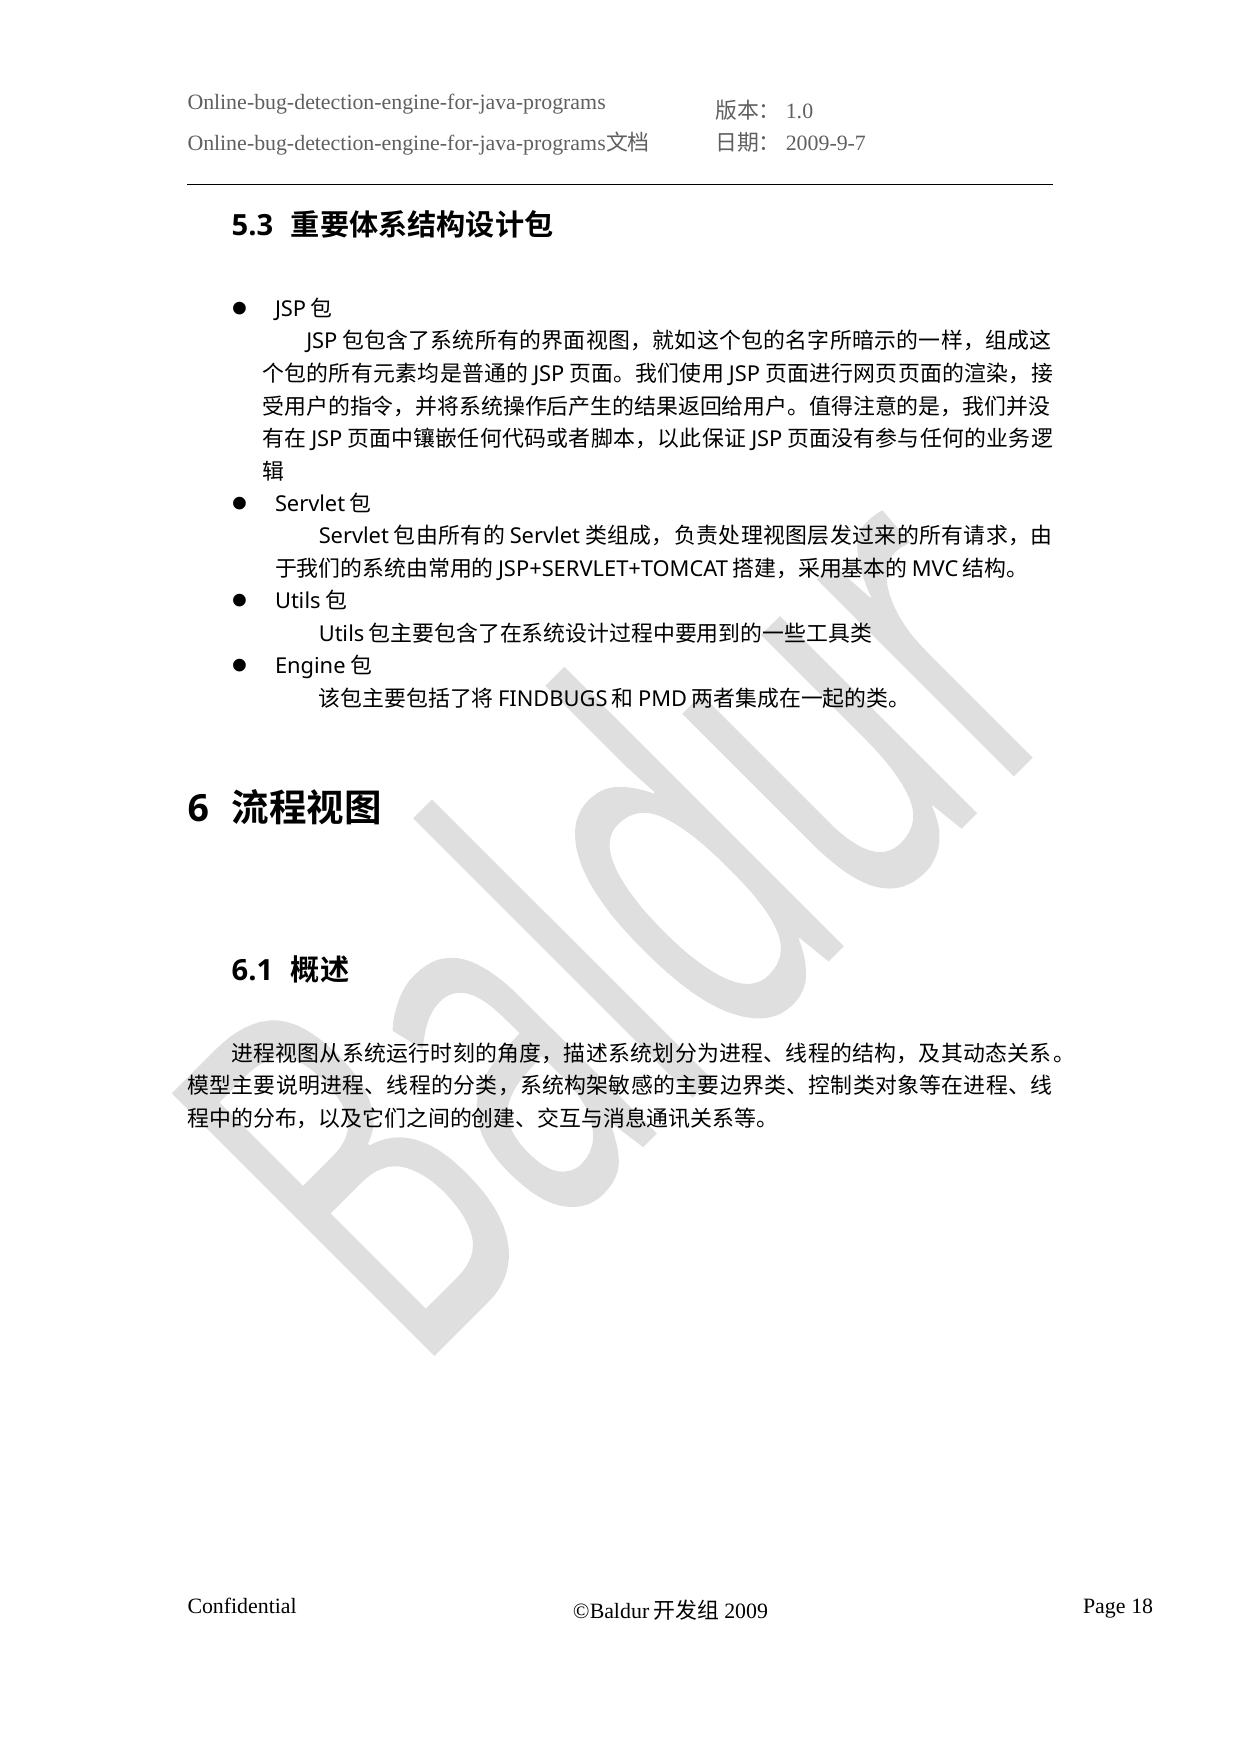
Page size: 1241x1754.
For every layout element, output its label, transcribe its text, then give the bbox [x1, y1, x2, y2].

text 该包主要包括了将FINDBUGS和PMD两者集成在一起的类。 [275, 681, 1053, 713]
list Engine包 [231, 648, 1053, 681]
subtitle 概述 [231, 935, 1053, 1000]
list JSP包 [231, 291, 1053, 323]
subtitle 流程视图 [187, 773, 1053, 838]
text 进程视图从系统运行时刻的角度，描述系统划分为进程、线程的结构，及其动态关系。模型主要说明进程、线程的分类，系统构架敏感的主要边界类、控制类对象等在进程、线程中的分布，以及它们之间的创建、交互与消息通讯关系等。 [187, 1036, 1053, 1133]
list Utils包 [231, 583, 1053, 616]
text Utils包主要包含了在系统设计过程中要用到的一些工具类 [275, 616, 1053, 648]
text Servlet包由所有的Servlet类组成，负责处理视图层发过来的所有请求，由于我们的系统由常用的JSP+SERVLET+TOMCAT搭建，采用基本的MVC结构。 [275, 518, 1053, 583]
text JSP包包含了系统所有的界面视图，就如这个包的名字所暗示的一样，组成这个包的所有元素均是普通的JSP页面。我们使用JSP页面进行网页页面的渲染，接受用户的指令，并将系统操作后产生的结果返回给用户。值得注意的是，我们并没有在JSP页面中镶嵌任何代码或者脚本，以此保证JSP页面没有参与任何的业务逻辑 [262, 323, 1053, 486]
list Servlet包 [231, 486, 1053, 518]
subtitle 重要体系结构设计包 [231, 191, 1053, 256]
